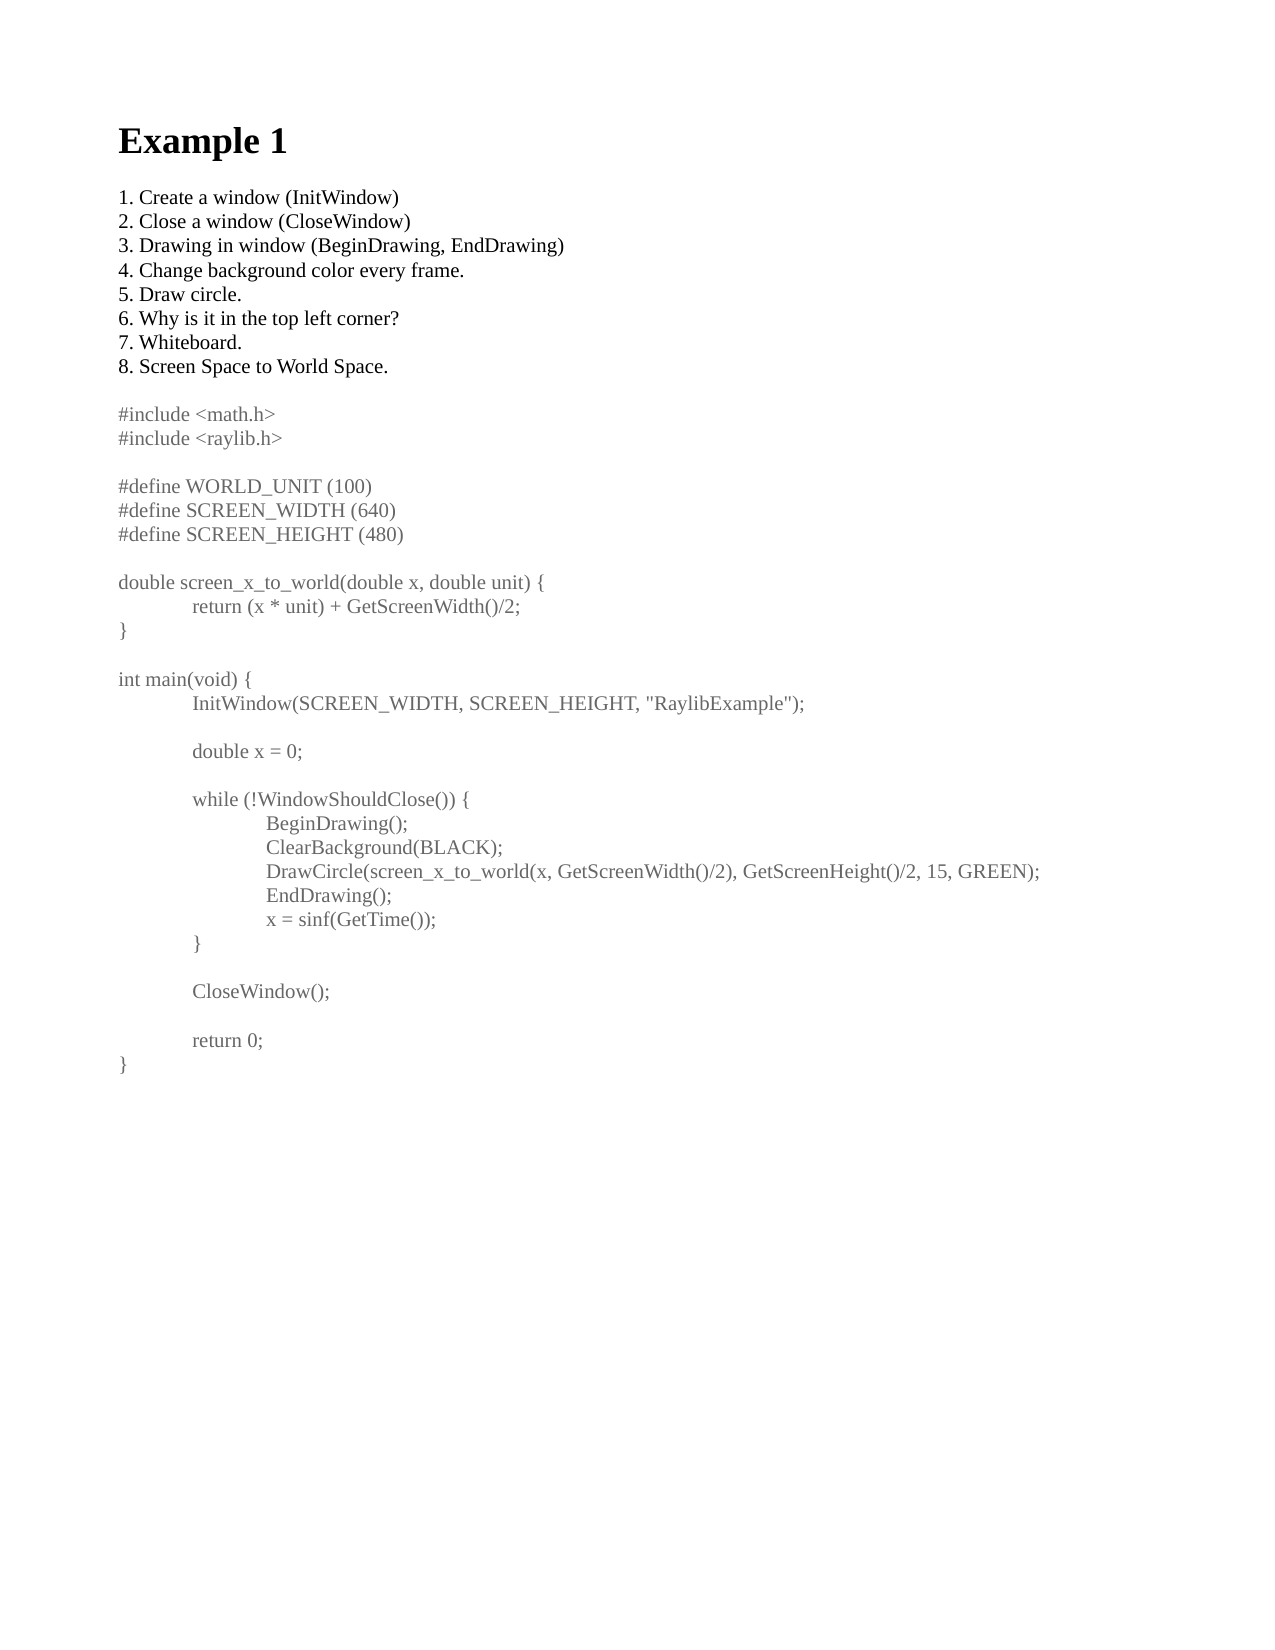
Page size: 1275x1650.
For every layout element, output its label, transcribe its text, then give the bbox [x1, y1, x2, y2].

text InitWindow(SCREEN_WIDTH, SCREEN_HEIGHT, "RaylibExample"); [118, 691, 1157, 715]
text int main(void) { [118, 667, 1157, 691]
text #include <raylib.h> [118, 426, 1157, 450]
text 4. Change background color every frame. [118, 257, 1157, 282]
text EndDrawing(); [118, 883, 1157, 907]
text #define SCREEN_HEIGHT (480) [118, 522, 1157, 546]
text double screen_x_to_world(double x, double unit) { [118, 570, 1157, 594]
text 5. Draw circle. [118, 282, 1157, 306]
text 7. Whiteboard. [118, 330, 1157, 354]
text BeginDrawing(); [118, 811, 1157, 835]
text } [118, 931, 1157, 955]
text Example 1 [118, 118, 1157, 161]
text x = sinf(GetTime()); [118, 907, 1157, 931]
text } [118, 1052, 1157, 1076]
text double x = 0; [118, 739, 1157, 763]
text #define SCREEN_WIDTH (640) [118, 498, 1157, 522]
text #include <math.h> [118, 402, 1157, 426]
text 3. Drawing in window (BeginDrawing, EndDrawing) [118, 233, 1157, 257]
text 6. Why is it in the top left corner? [118, 306, 1157, 330]
text } [118, 618, 1157, 642]
text return 0; [118, 1027, 1157, 1052]
text while (!WindowShouldClose()) { [118, 787, 1157, 811]
text 1. Create a window (InitWindow) [118, 185, 1157, 209]
text #define WORLD_UNIT (100) [118, 474, 1157, 498]
text CloseWindow(); [118, 979, 1157, 1003]
text 8. Screen Space to World Space. [118, 354, 1157, 378]
text ClearBackground(BLACK); [118, 835, 1157, 859]
text return (x * unit) + GetScreenWidth()/2; [118, 594, 1157, 618]
text 2. Close a window (CloseWindow) [118, 209, 1157, 233]
text DrawCircle(screen_x_to_world(x, GetScreenWidth()/2), GetScreenHeight()/2, 15, GREEN); [118, 859, 1157, 883]
